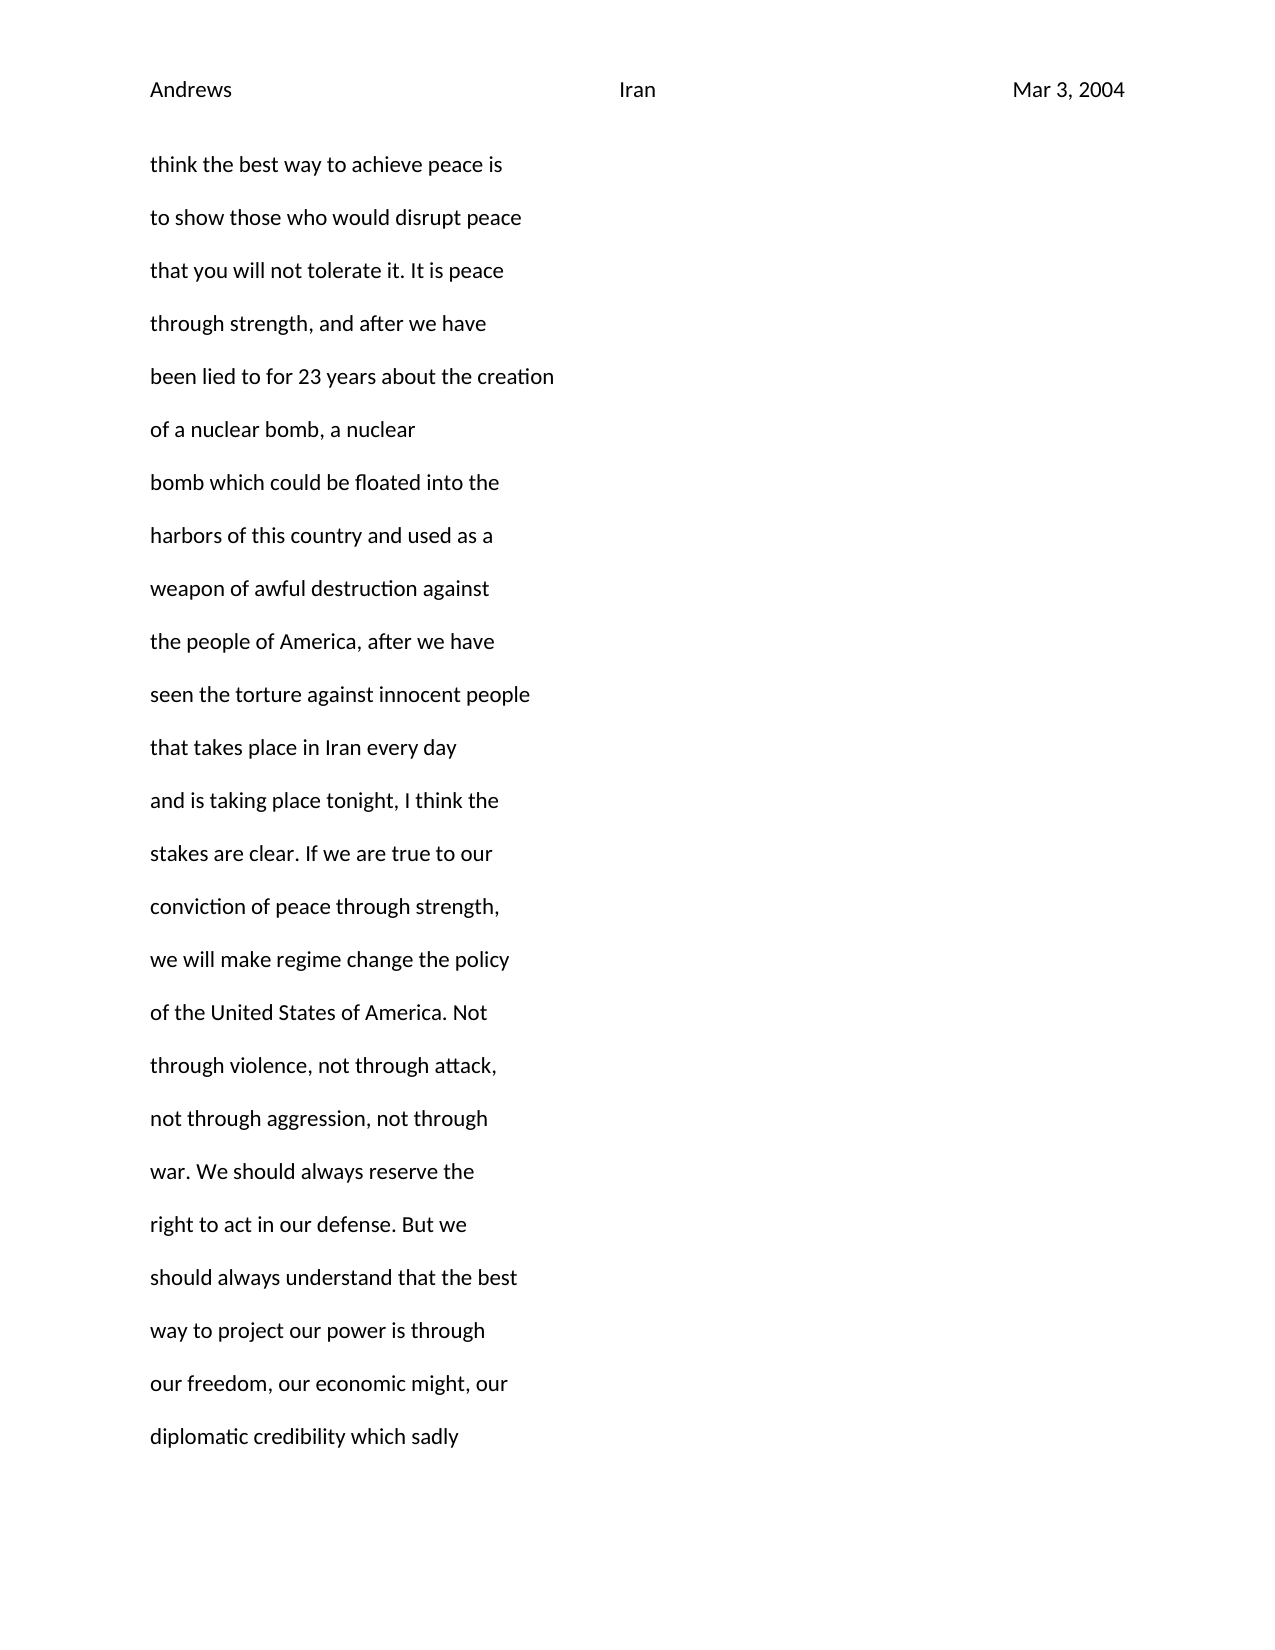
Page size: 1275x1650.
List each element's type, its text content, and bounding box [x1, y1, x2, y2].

text way to project our power is through [150, 1316, 1125, 1344]
text stakes are clear. If we are true to our [150, 839, 1125, 867]
text we will make regime change the policy [150, 945, 1125, 973]
text through violence, not through attack, [150, 1051, 1125, 1079]
text to show those who would disrupt peace [150, 203, 1125, 231]
text think the best way to achieve peace is [150, 150, 1125, 178]
text of a nuclear bomb, a nuclear [150, 415, 1125, 443]
text weapon of awful destruction against [150, 574, 1125, 602]
text and is taking place tonight, I think the [150, 786, 1125, 814]
text that takes place in Iran every day [150, 733, 1125, 761]
text conviction of peace through strength, [150, 892, 1125, 920]
text been lied to for 23 years about the creation [150, 362, 1125, 390]
text not through aggression, not through [150, 1104, 1125, 1132]
text through strength, and after we have [150, 309, 1125, 337]
text harbors of this country and used as a [150, 521, 1125, 549]
text war. We should always reserve the [150, 1157, 1125, 1185]
text that you will not tolerate it. It is peace [150, 256, 1125, 284]
text seen the torture against innocent people [150, 680, 1125, 708]
text should always understand that the best [150, 1263, 1125, 1291]
text our freedom, our economic might, our [150, 1369, 1125, 1397]
text diplomatic credibility which sadly [150, 1422, 1125, 1451]
text of the United States of America. Not [150, 998, 1125, 1026]
text the people of America, after we have [150, 627, 1125, 655]
text bomb which could be floated into the [150, 468, 1125, 496]
text right to act in our defense. But we [150, 1210, 1125, 1238]
